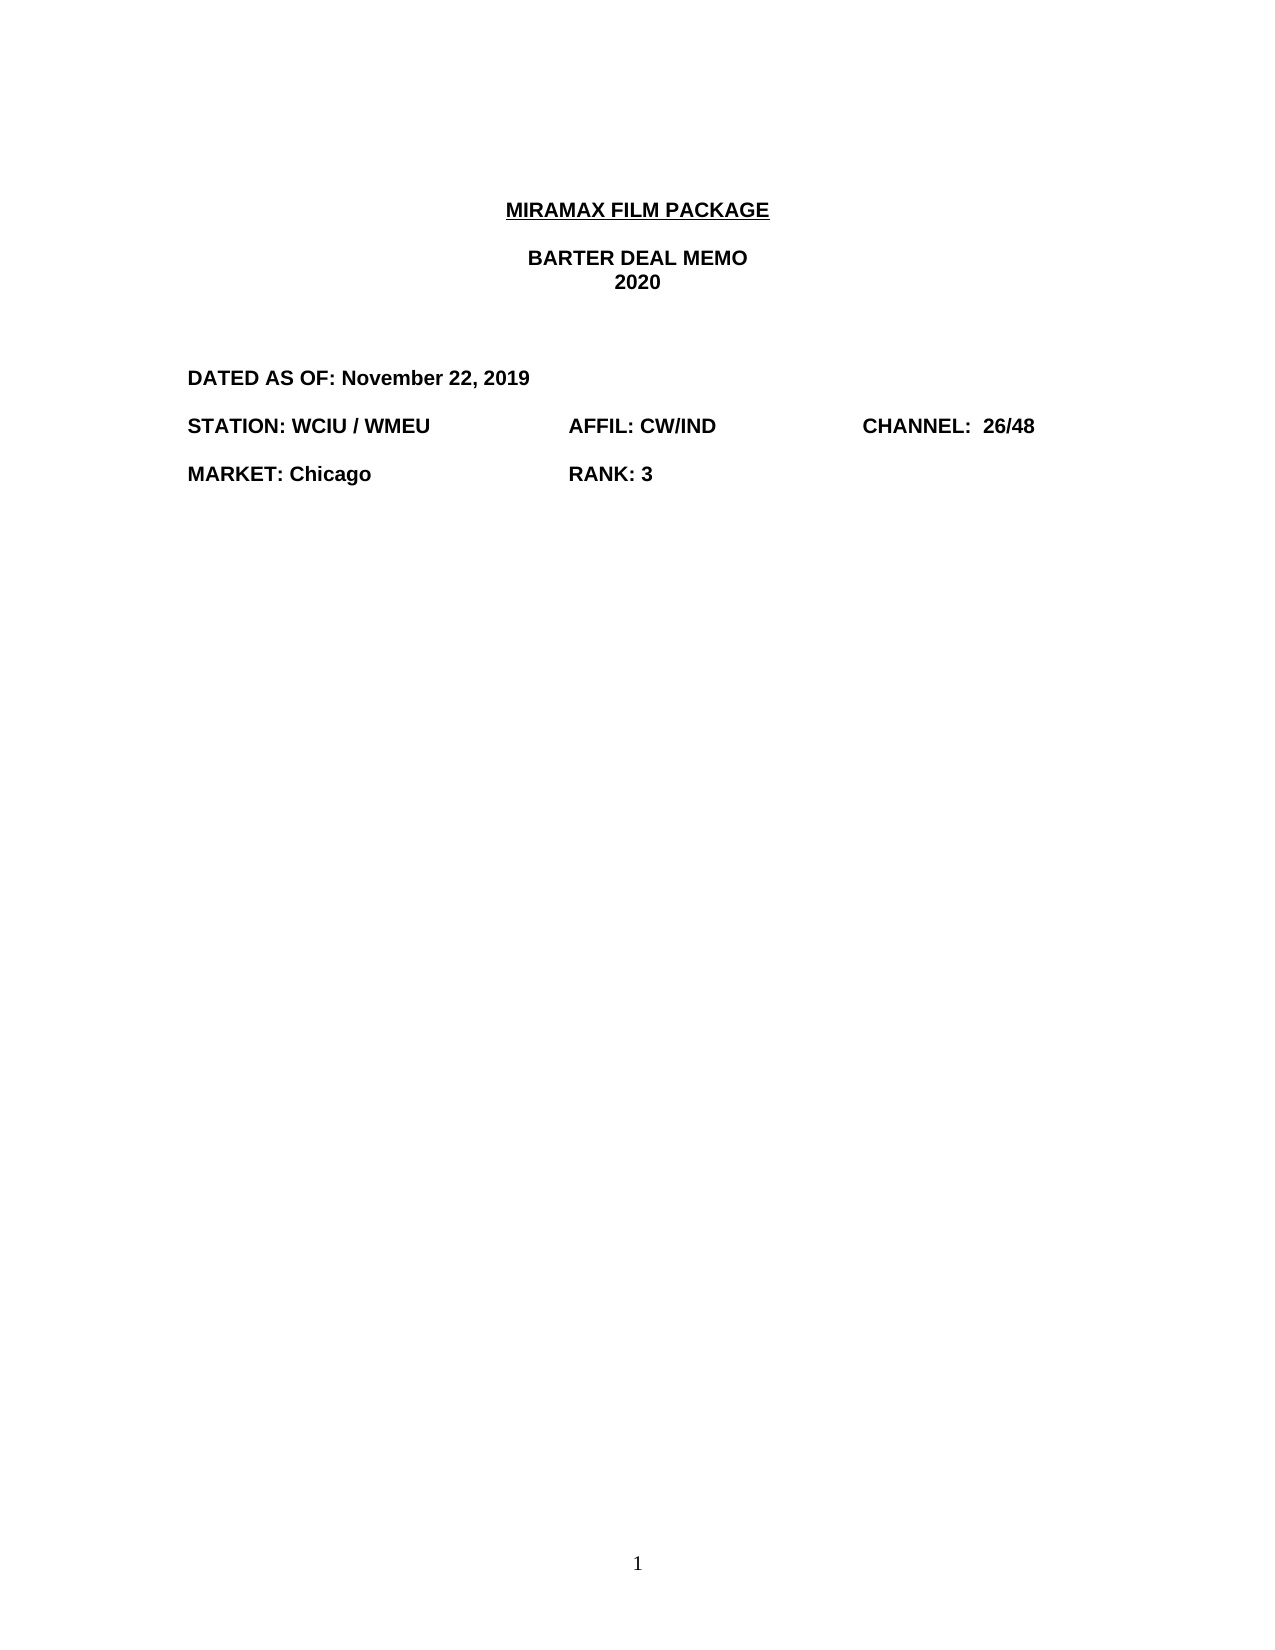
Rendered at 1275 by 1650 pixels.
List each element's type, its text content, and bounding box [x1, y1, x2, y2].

text BARTER DEAL MEMO [187, 246, 1087, 270]
text STATION: WCIU / WMEU AFFIL: CW/IND CHANNEL: 26/48 [187, 413, 1087, 437]
text MIRAMAX FILM PACKAGE [187, 198, 1087, 222]
text MARKET: Chicago RANK: 3 [187, 462, 1087, 486]
text 2020 [187, 270, 1087, 294]
text DATED AS OF: November 22, 2019 [187, 366, 1087, 389]
